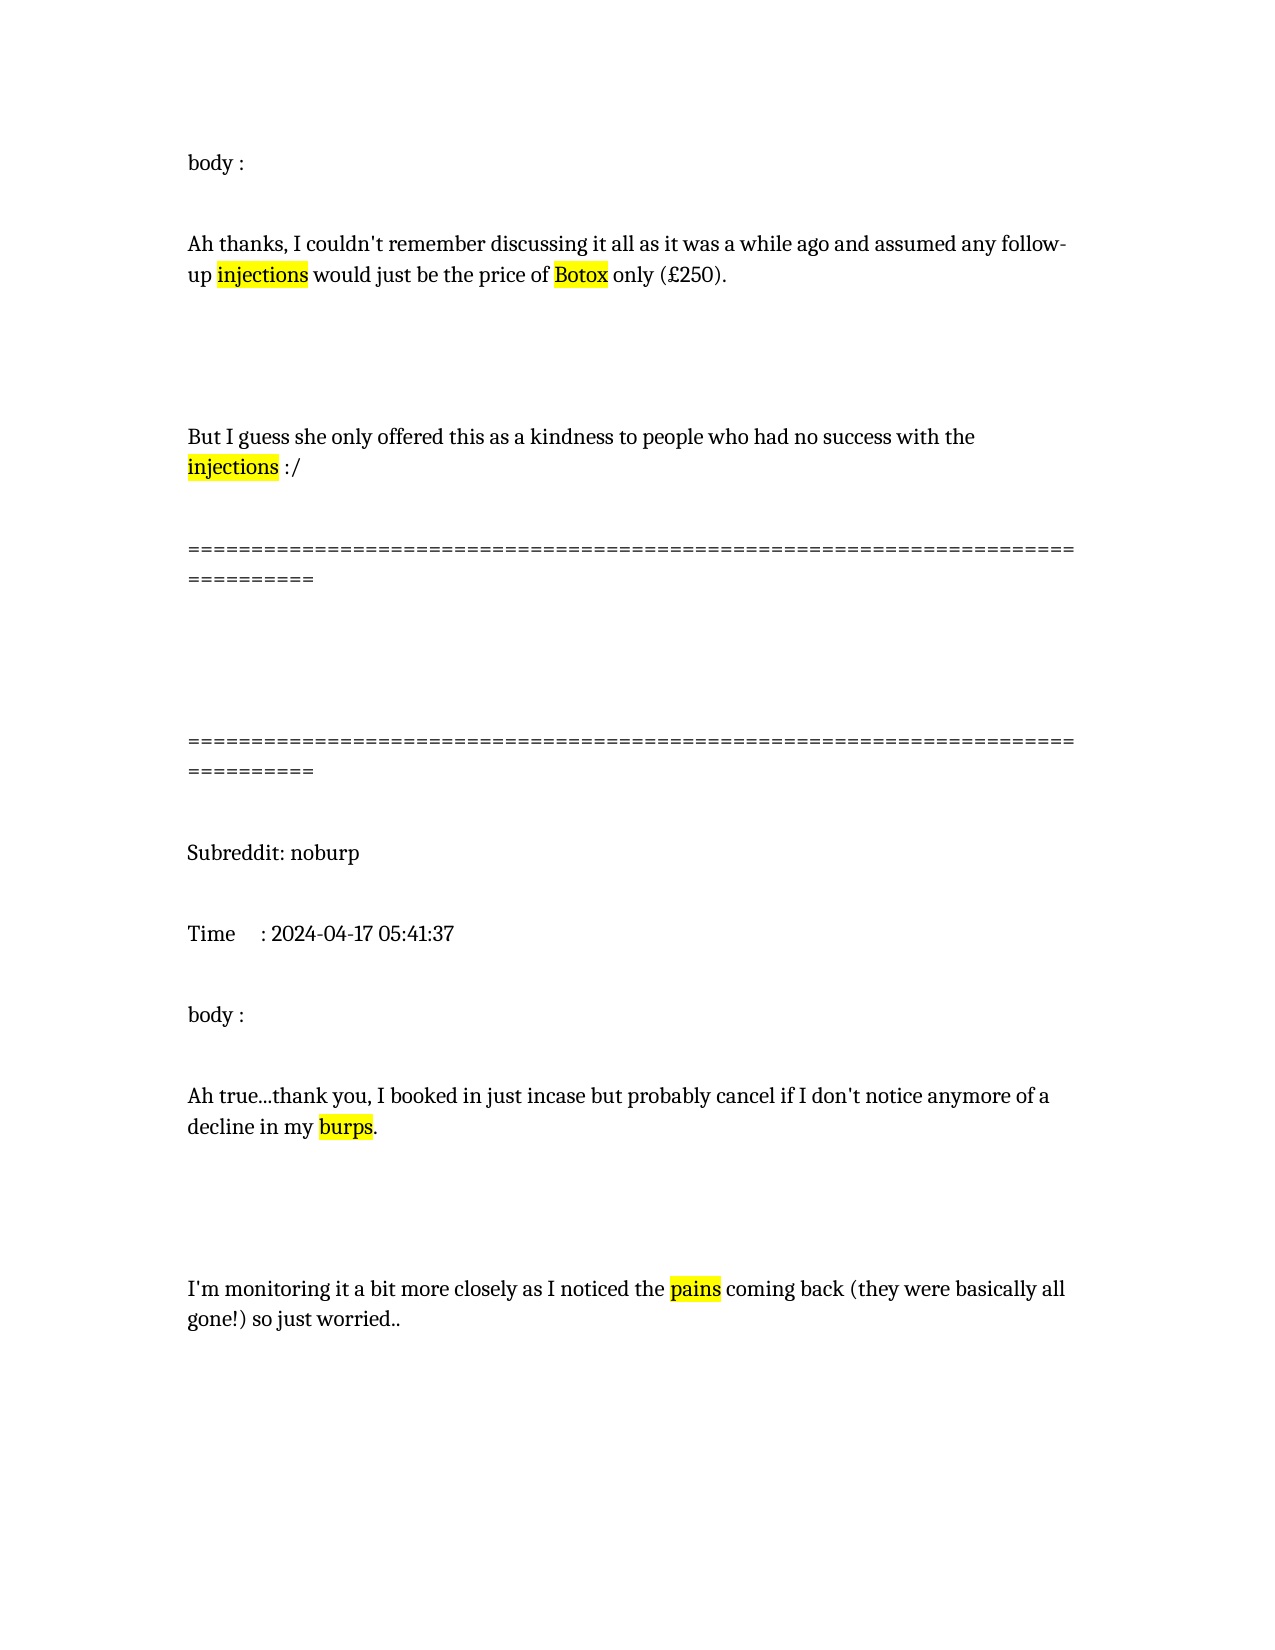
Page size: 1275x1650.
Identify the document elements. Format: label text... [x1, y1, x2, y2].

text Ah true...thank you, I booked in just incase but probably cancel if I don't notice anymore of a decline in my burps. [187, 1083, 1087, 1170]
text But I guess she only offered this as a kindness to people who had no success with the injections :/ [187, 424, 1087, 511]
text Time : 2024-04-17 05:41:37 [187, 921, 1087, 977]
text body : [187, 1002, 1087, 1059]
text Subreddit: noburp [187, 839, 1087, 896]
text body : [187, 150, 1087, 207]
text I'm monitoring it a bit more closely as I noticed the pains coming back (they were basically all gone!) so just worried.. [187, 1276, 1087, 1363]
text Ah thanks, I couldn't remember discussing it all as it was a while ago and assumed any follow-up injections would just be the price of Botox only (£250). [187, 231, 1087, 318]
text ================================================================================ [187, 535, 1087, 622]
text ================================================================================ [187, 728, 1087, 815]
